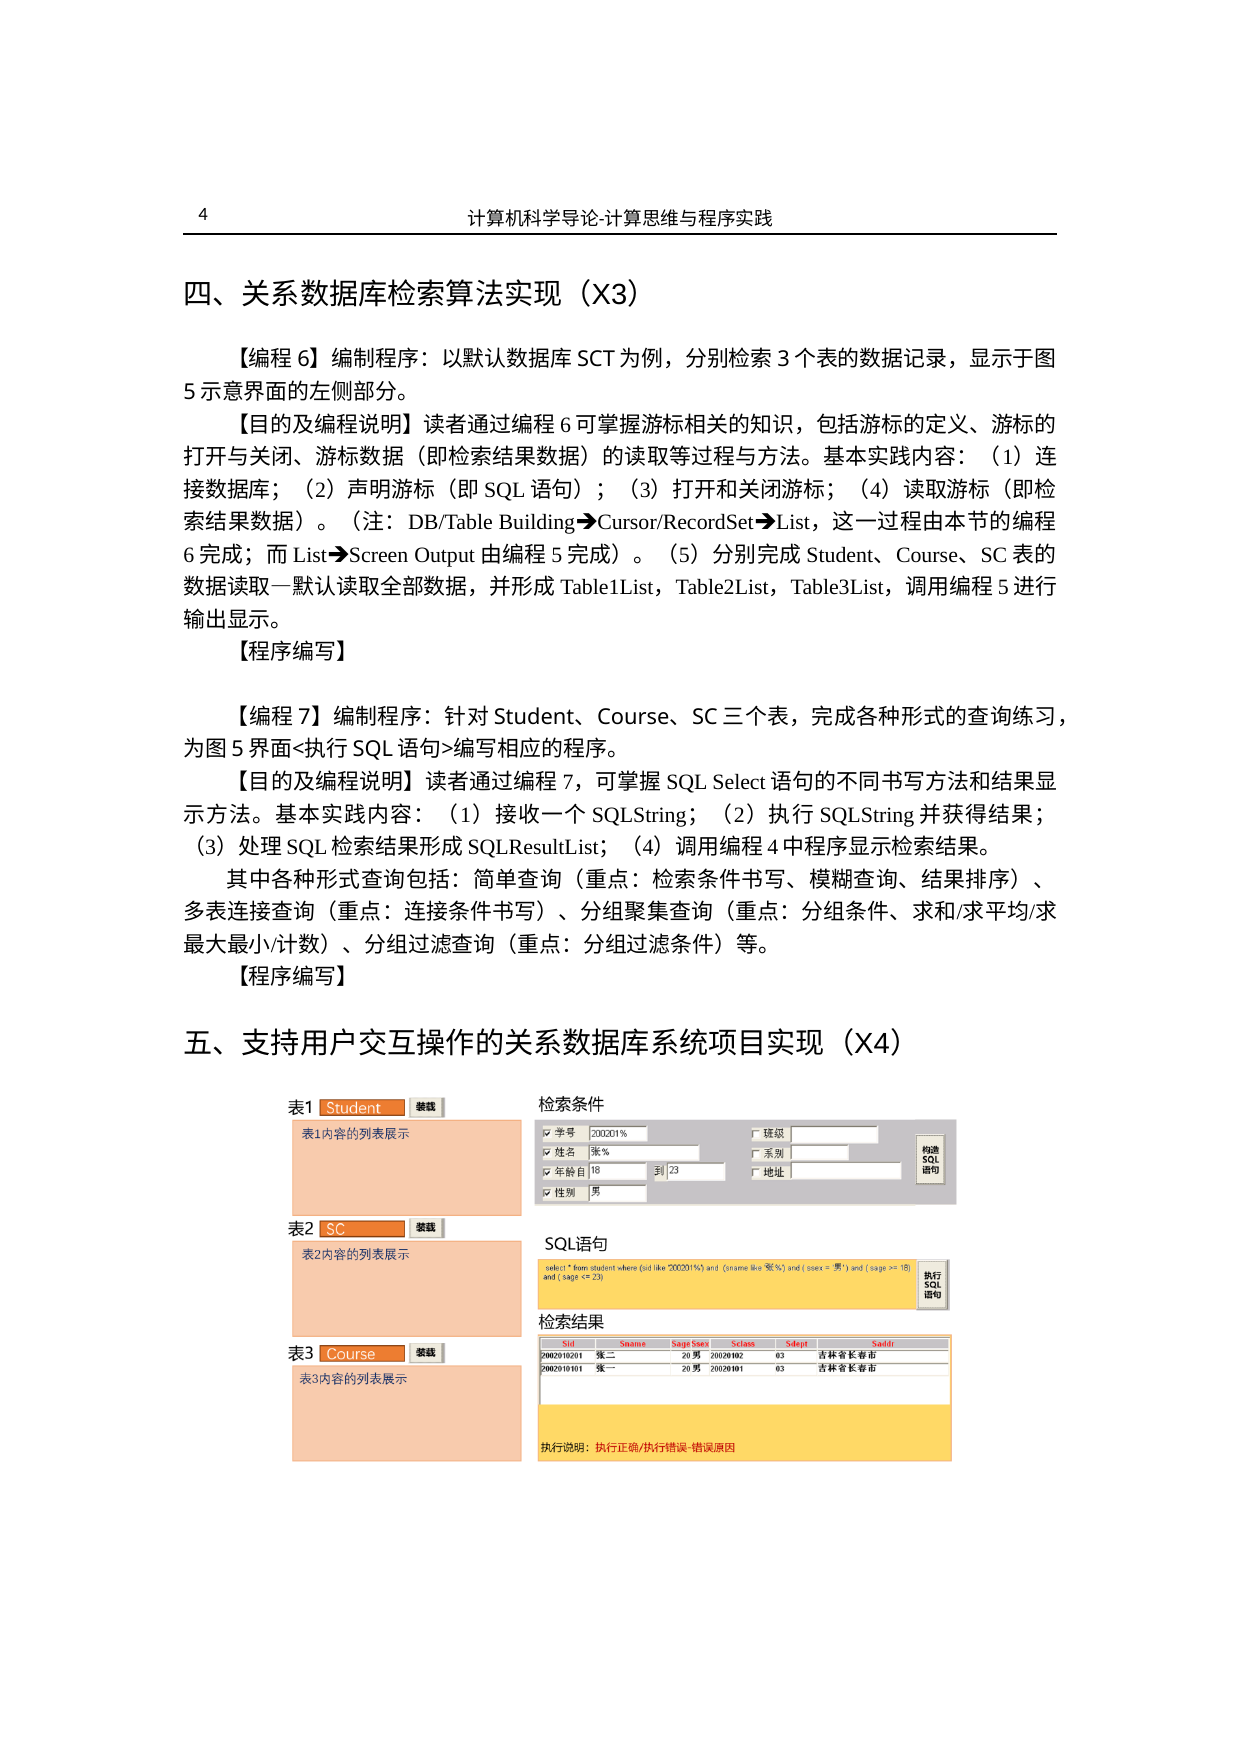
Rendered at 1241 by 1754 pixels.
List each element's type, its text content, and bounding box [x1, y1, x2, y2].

text 【目的及编程说明】读者通过编程6可掌握游标相关的知识，包括游标的定义、游标的打开与关闭、游标数据（即检索结果数据）的读取等过程与方法。基本实践内容：（1）连接数据库；（2）声明游标（即SQL语句）；（3）打开和关闭游标；（4）读取游标（即检索结果数据）。（注：DB/Table BuildingCursor/RecordSetList，这一过程由本节的编程6完成；而ListScreen Output由编程5完成）。（5）分别完成Student、Course、SC表的数据读取—默认读取全部数据，并形成Table1List，Table2List，Table3List，调用编程5进行输出显示。 [183, 406, 1057, 634]
subtitle 五、支持用户交互操作的关系数据库系统项目实现（X4） [183, 1008, 1057, 1073]
text 【编程7】编制程序：针对Student、Course、SC三个表，完成各种形式的查询练习，为图5界面<执行SQL语句>编写相应的程序。 [183, 699, 1057, 764]
text 【程序编写】 [183, 959, 1057, 991]
text 其中各种形式查询包括：简单查询（重点：检索条件书写、模糊查询、结果排序）、多表连接查询（重点：连接条件书写）、分组聚集查询（重点：分组条件、求和/求平均/求最大最小/计数）、分组过滤查询（重点：分组过滤条件）等。 [183, 861, 1057, 959]
text 【程序编写】 [183, 634, 1057, 666]
subtitle 四、关系数据库检索算法实现（X3） [183, 259, 1057, 324]
text 【编程6】编制程序：以默认数据库SCT为例，分别检索3个表的数据记录，显示于图5示意界面的左侧部分。 [183, 341, 1057, 406]
text 【目的及编程说明】读者通过编程7，可掌握SQL Select语句的不同书写方法和结果显示方法。基本实践内容：（1）接收一个SQLString；（2）执行SQLString并获得结果；（3）处理SQL检索结果形成SQLResultList；（4）调用编程4中程序显示检索结果。 [183, 764, 1057, 861]
picture [280, 1089, 961, 1467]
